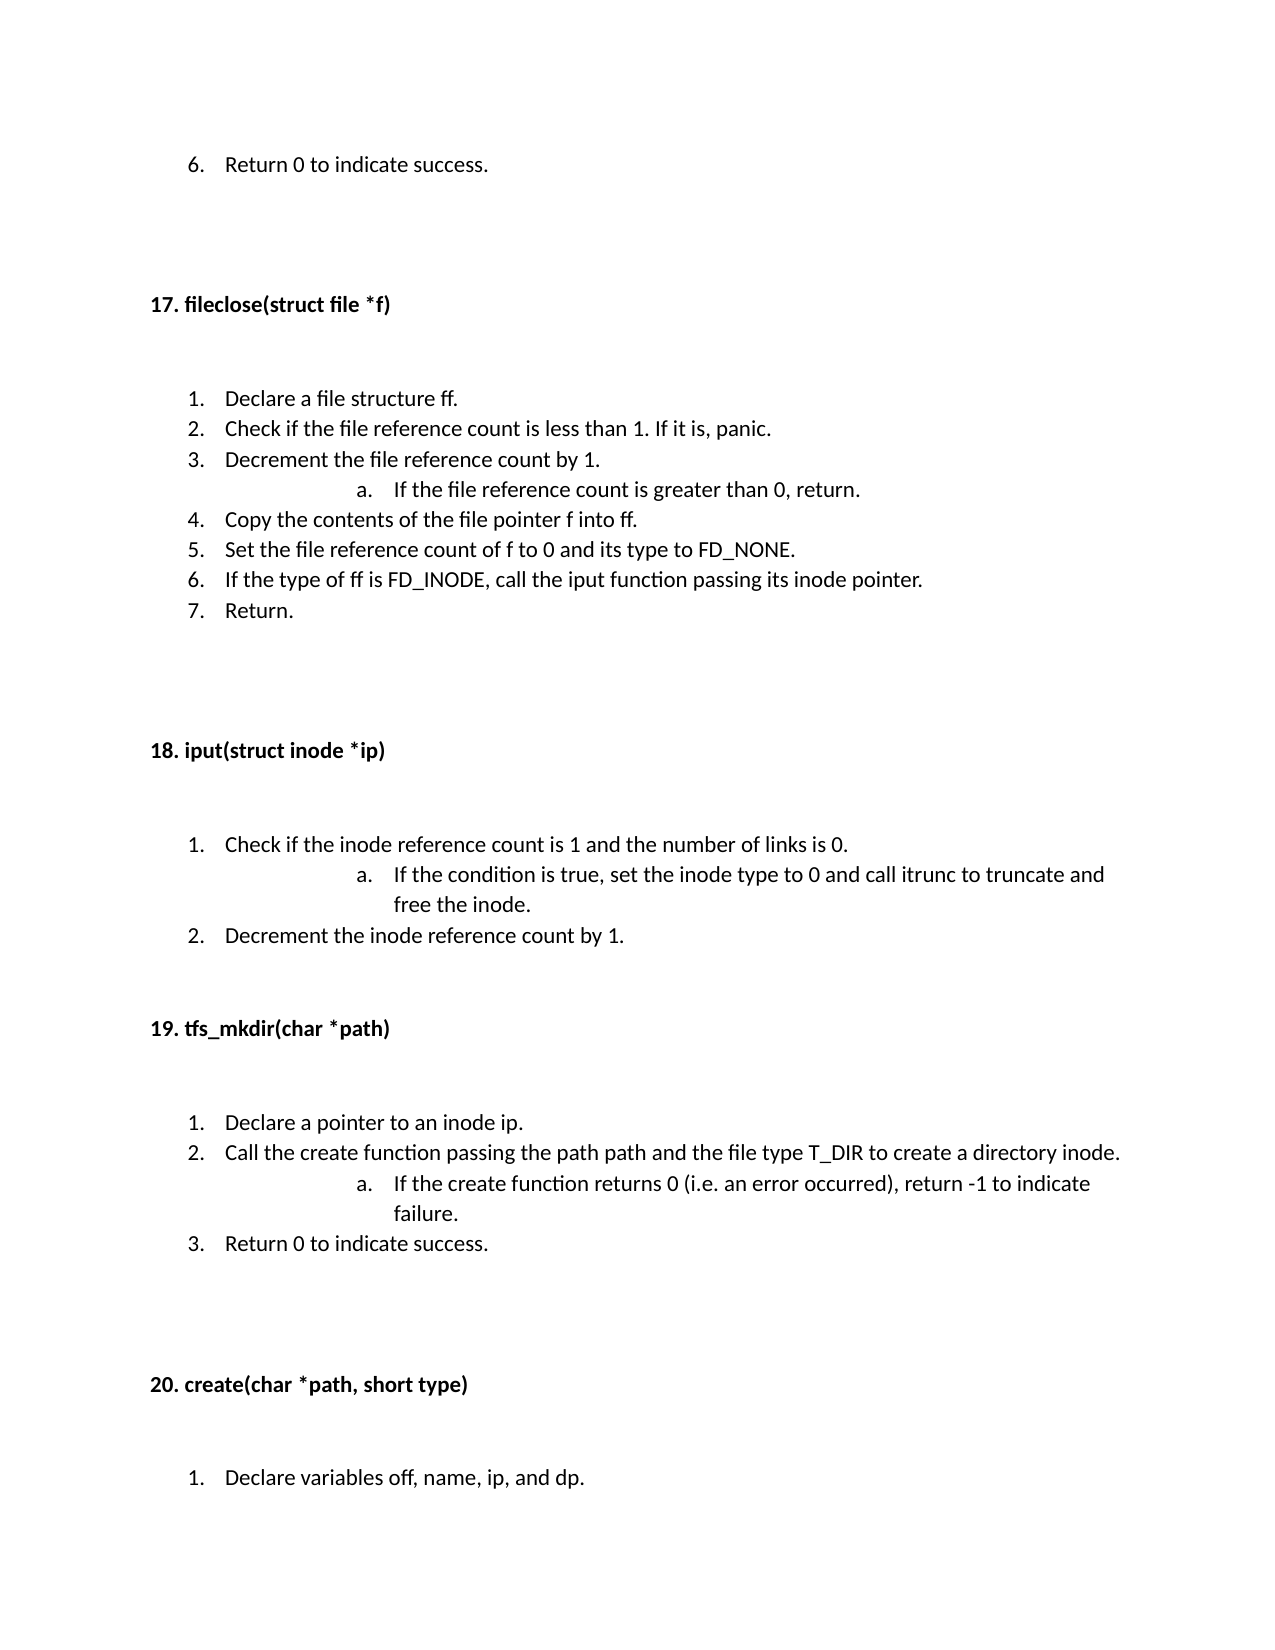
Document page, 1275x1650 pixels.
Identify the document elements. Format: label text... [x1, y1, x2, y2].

list Declare variables off, name, ip, and dp. [187, 1463, 1125, 1492]
list Return. [187, 596, 1125, 624]
list Return 0 to indicate success. [187, 150, 1125, 178]
text 19. tfs_mkdir(char *path) [150, 1014, 1125, 1043]
list Declare a file structure ff. [187, 384, 1125, 412]
list Declare a pointer to an inode ip. [187, 1108, 1125, 1136]
list If the file reference count is greater than 0, return. [356, 475, 1125, 503]
list Check if the file reference count is less than 1. If it is, panic. [187, 414, 1125, 443]
text 17. fileclose(struct file *f) [150, 291, 1125, 319]
list Set the file reference count of f to 0 and its type to FD_NONE. [187, 535, 1125, 563]
text 20. create(char *path, short type) [150, 1370, 1125, 1398]
list If the type of ff is FD_INODE, call the iput function passing its inode pointer. [187, 566, 1125, 594]
list Decrement the file reference count by 1. [187, 445, 1125, 473]
list If the condition is true, set the inode type to 0 and call itrunc to truncate and free the inode. [356, 860, 1125, 919]
list If the create function returns 0 (i.e. an error occurred), return -1 to indicate failure. [356, 1169, 1125, 1227]
list Copy the contents of the file pointer f into ff. [187, 505, 1125, 533]
list Check if the inode reference count is 1 and the number of links is 0. [187, 830, 1125, 858]
text 18. iput(struct inode *ip) [150, 736, 1125, 764]
list Return 0 to indicate success. [187, 1229, 1125, 1257]
list Call the create function passing the path path and the file type T_DIR to create a directory inode. [187, 1138, 1125, 1167]
list Decrement the inode reference count by 1. [187, 921, 1125, 949]
